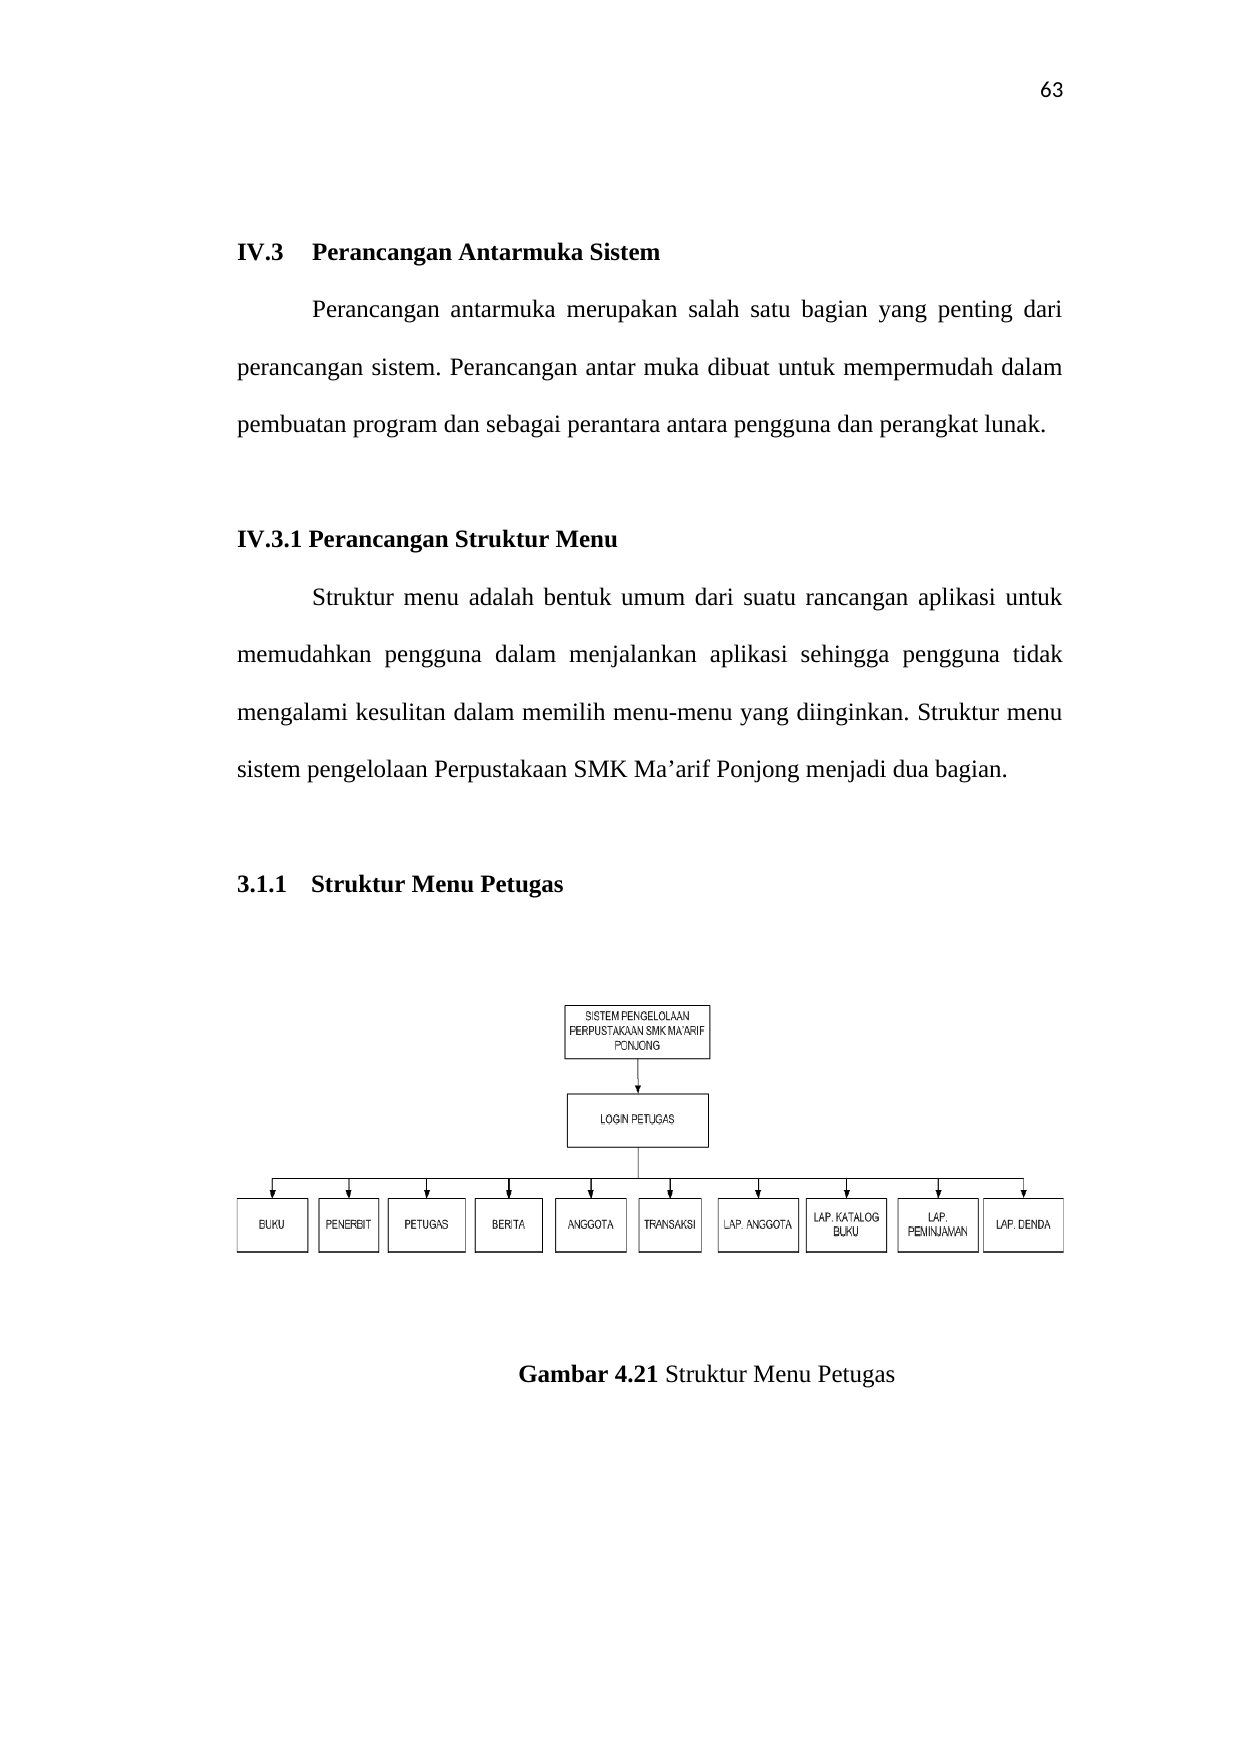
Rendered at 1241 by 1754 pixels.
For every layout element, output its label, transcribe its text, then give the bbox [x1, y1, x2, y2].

text IV.3.1 Perancangan Struktur Menu [237, 524, 1063, 553]
text Gambar 4.21 Struktur Menu Petugas [518, 1359, 1063, 1388]
text Struktur menu adalah bentuk umum dari suatu rancangan aplikasi untuk memudahkan pengguna dalam menjalankan aplikasi sehingga pengguna tidak mengalami kesulitan dalam memilih menu-menu yang diinginkan. Struktur menu sistem pengelolaan Perpustakaan SMK Ma’arif Ponjong menjadi dua bagian. [237, 582, 1063, 783]
list Struktur Menu Petugas [237, 869, 1063, 898]
picture [236, 1005, 1064, 1253]
text Perancangan antarmuka merupakan salah satu bagian yang penting dari perancangan sistem. Perancangan antar muka dibuat untuk mempermudah dalam pembuatan program dan sebagai perantara antara pengguna dan perangkat lunak. [237, 294, 1063, 438]
text IV.3 Perancangan Antarmuka Sistem [237, 237, 1063, 266]
